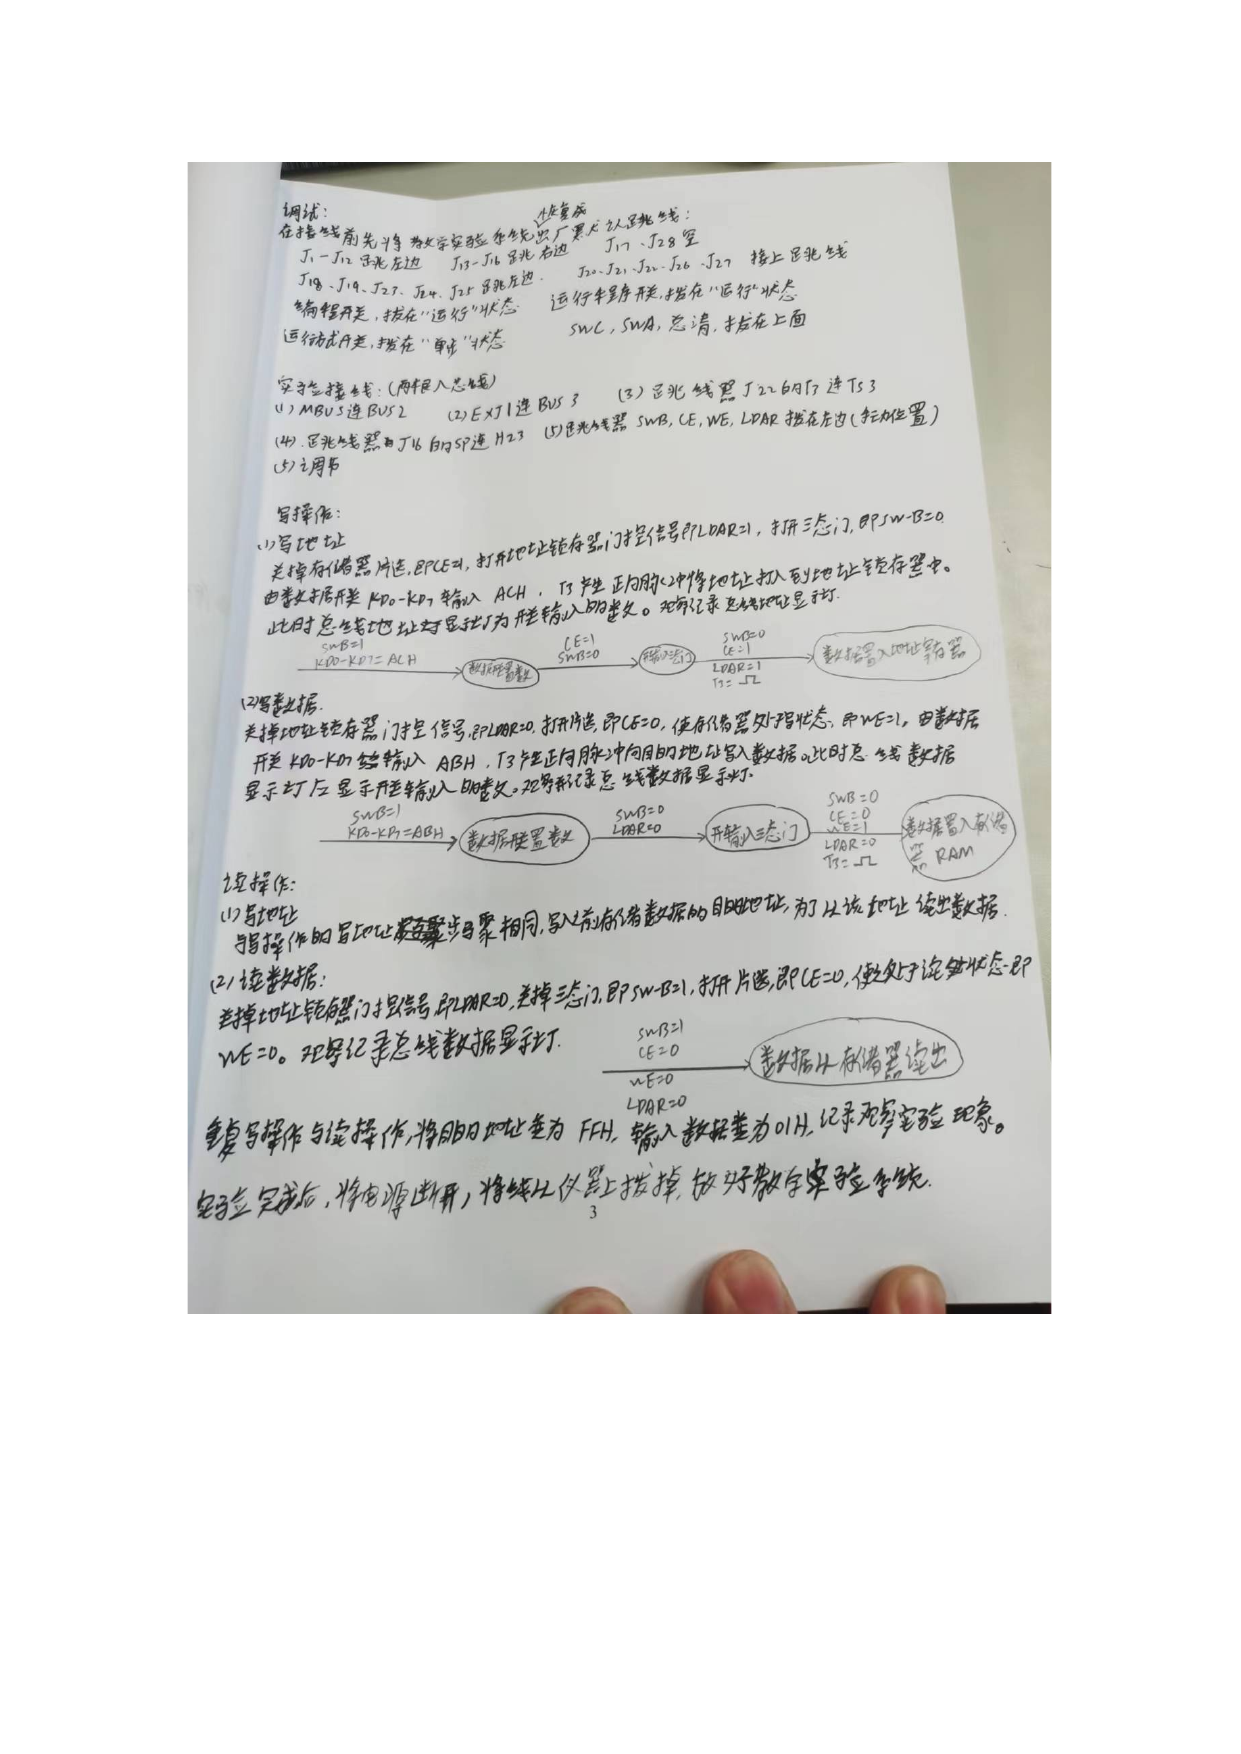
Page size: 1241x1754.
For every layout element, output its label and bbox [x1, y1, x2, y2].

picture [187, 162, 1052, 1314]
